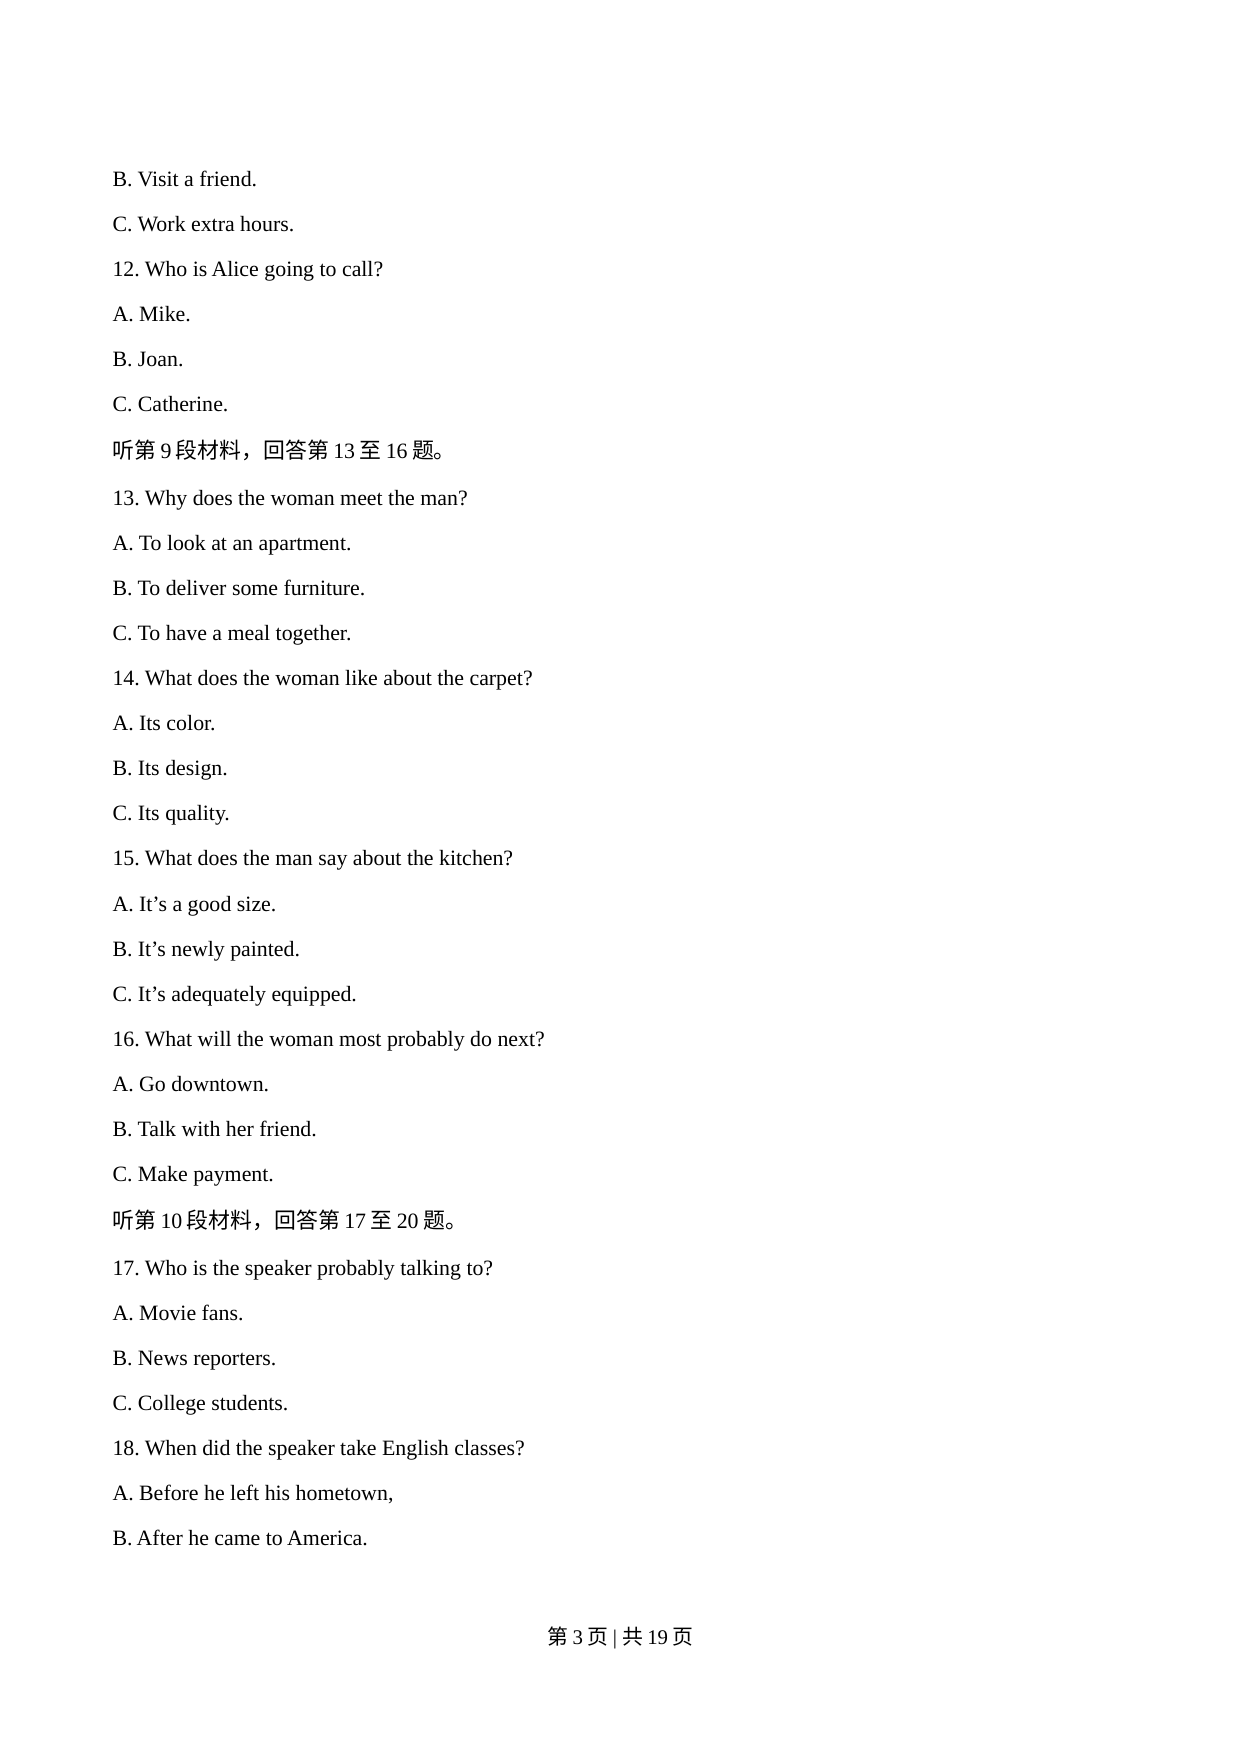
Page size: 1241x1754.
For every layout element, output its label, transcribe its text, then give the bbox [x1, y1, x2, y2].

text 15. What does the man say about the kitchen? [112, 842, 1128, 874]
text C. College students. [112, 1386, 1128, 1419]
text C. Make payment. [112, 1157, 1128, 1190]
text 13. Why does the woman meet the man? [112, 481, 1128, 513]
text 14. What does the woman like about the carpet? [112, 661, 1128, 694]
text A. Its color. [112, 706, 1128, 739]
text A. It’s a good size. [112, 887, 1128, 919]
text 17. Who is the speaker probably talking to? [112, 1251, 1128, 1283]
text 听第10段材料，回答第17至20题。 [112, 1203, 1128, 1235]
text B. After he came to America. [112, 1522, 1128, 1554]
text C. To have a meal together. [112, 616, 1128, 649]
text C. Its quality. [112, 797, 1128, 829]
text C. Catherine. [112, 387, 1128, 420]
text A. Mike. [112, 297, 1128, 330]
text C. It’s adequately equipped. [112, 977, 1128, 1009]
text 18. When did the speaker take English classes? [112, 1431, 1128, 1464]
text B. Its design. [112, 752, 1128, 784]
text B. Visit a friend. [112, 162, 1128, 194]
text 16. What will the woman most probably do next? [112, 1022, 1128, 1055]
text 听第9段材料，回答第13至16题。 [112, 433, 1128, 465]
text C. Work extra hours. [112, 207, 1128, 239]
text B. It’s newly painted. [112, 932, 1128, 964]
text A. Go downtown. [112, 1067, 1128, 1100]
text A. To look at an apartment. [112, 526, 1128, 558]
text 12. Who is Alice going to call? [112, 252, 1128, 285]
text B. Joan. [112, 342, 1128, 375]
text A. Movie fans. [112, 1296, 1128, 1328]
text A. Before he left his hometown, [112, 1476, 1128, 1509]
text B. News reporters. [112, 1341, 1128, 1374]
text B. To deliver some furniture. [112, 571, 1128, 604]
text B. Talk with her friend. [112, 1112, 1128, 1145]
